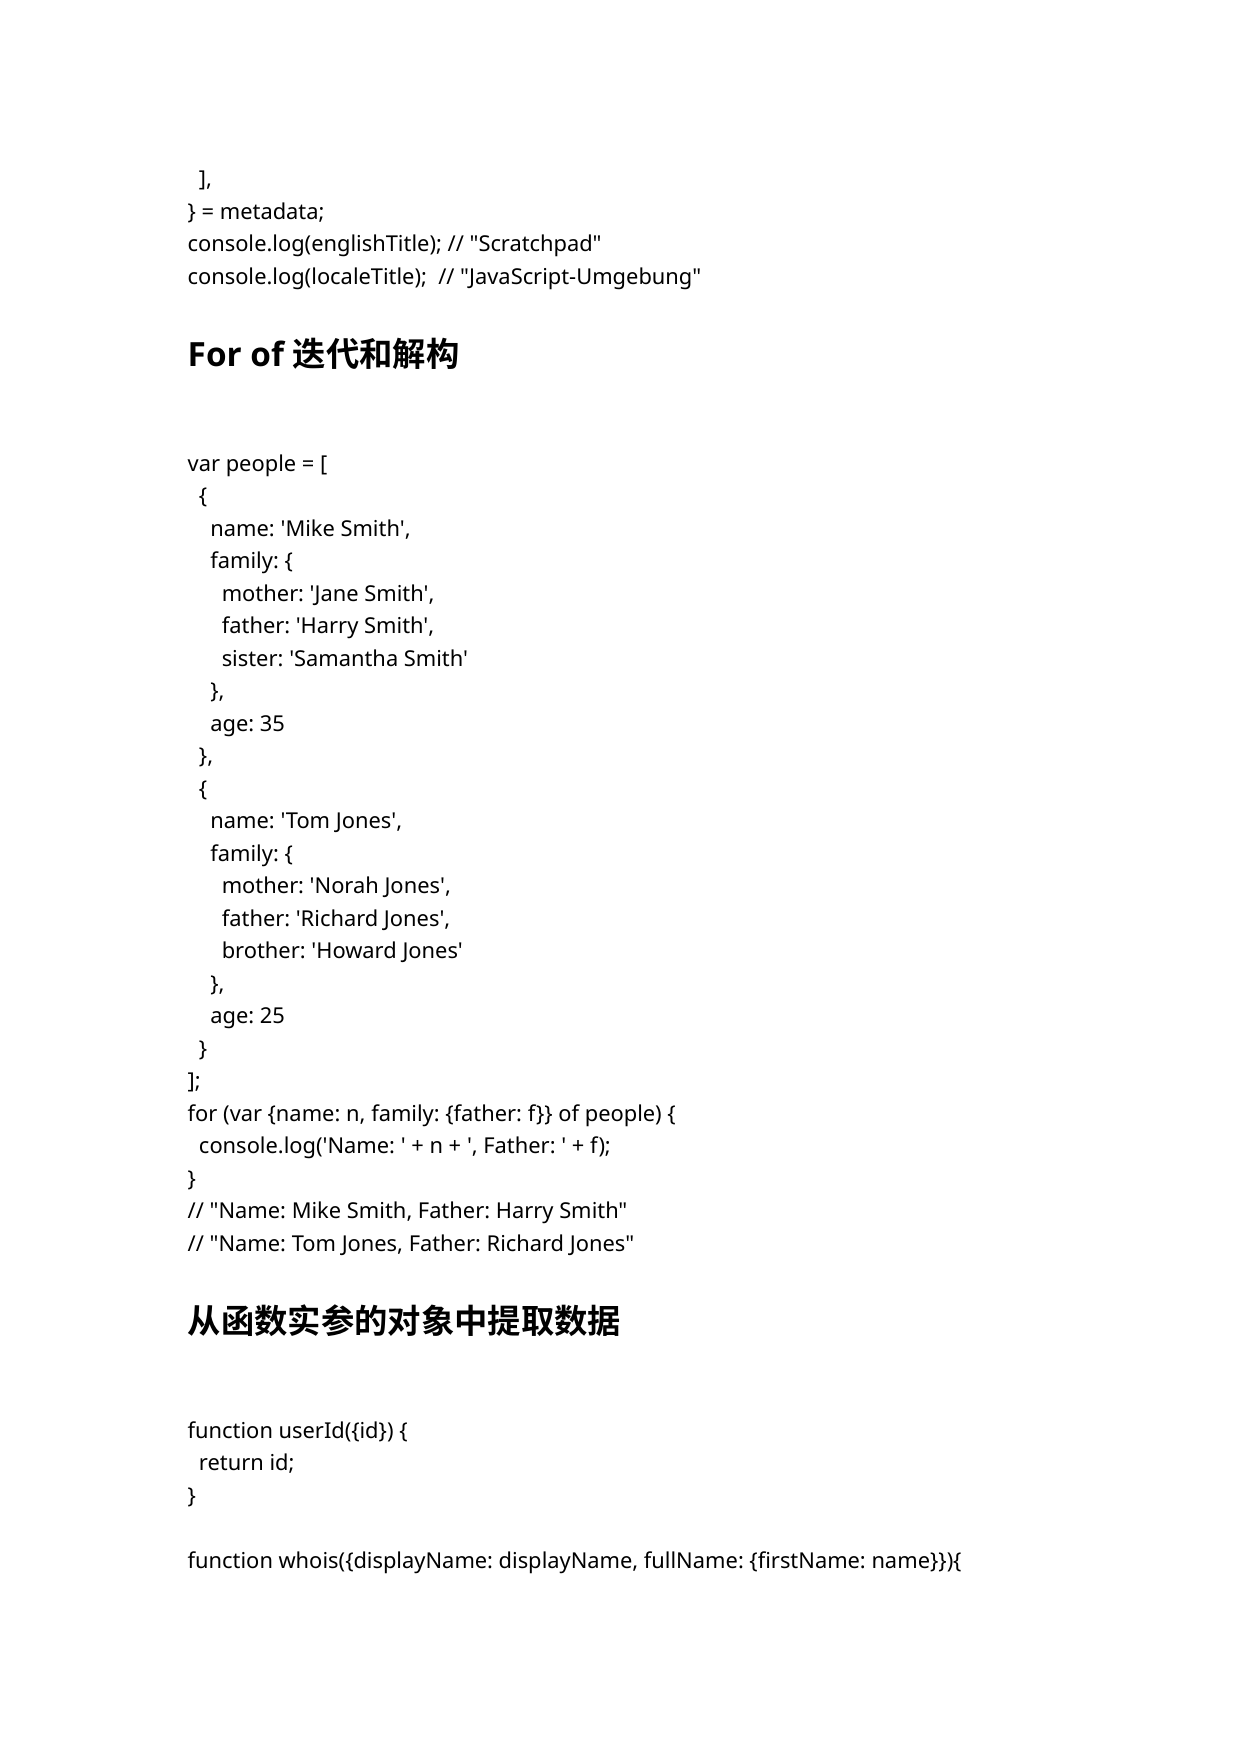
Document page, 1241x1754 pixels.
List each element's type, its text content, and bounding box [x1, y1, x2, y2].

text // "Name: Tom Jones, Father: Richard Jones" [187, 1226, 1053, 1259]
text var people = [ [187, 446, 1053, 479]
text }, [187, 739, 1053, 771]
text mother: 'Jane Smith', [187, 576, 1053, 609]
text } [187, 1478, 1053, 1511]
text function whois({displayName: displayName, fullName: {firstName: name}}){ [187, 1543, 1053, 1576]
text sister: 'Samantha Smith' [187, 641, 1053, 674]
text } [187, 1031, 1053, 1064]
text brother: 'Howard Jones' [187, 934, 1053, 966]
text console.log('Name: ' + n + ', Father: ' + f); [187, 1129, 1053, 1161]
text ]; [187, 1064, 1053, 1096]
text mother: 'Norah Jones', [187, 869, 1053, 901]
text // "Name: Mike Smith, Father: Harry Smith" [187, 1194, 1053, 1226]
text function userId({id}) { [187, 1413, 1053, 1446]
text age: 35 [187, 706, 1053, 739]
text return id; [187, 1446, 1053, 1478]
text console.log(englishTitle); // "Scratchpad" [187, 227, 1053, 259]
text } [187, 1161, 1053, 1194]
text father: 'Harry Smith', [187, 609, 1053, 641]
text father: 'Richard Jones', [187, 901, 1053, 934]
text family: { [187, 836, 1053, 869]
text } = metadata; [187, 194, 1053, 227]
text name: 'Mike Smith', [187, 511, 1053, 544]
text name: 'Tom Jones', [187, 804, 1053, 836]
text family: { [187, 544, 1053, 576]
text console.log(localeTitle); // "JavaScript-Umgebung" [187, 259, 1053, 292]
subtitle For of 迭代和解构 [187, 319, 1053, 384]
text }, [187, 674, 1053, 706]
text age: 25 [187, 999, 1053, 1031]
subtitle 从函数实参的对象中提取数据 [187, 1286, 1053, 1351]
text { [187, 479, 1053, 511]
text ], [187, 162, 1053, 194]
text }, [187, 966, 1053, 999]
text for (var {name: n, family: {father: f}} of people) { [187, 1096, 1053, 1129]
text { [187, 771, 1053, 804]
